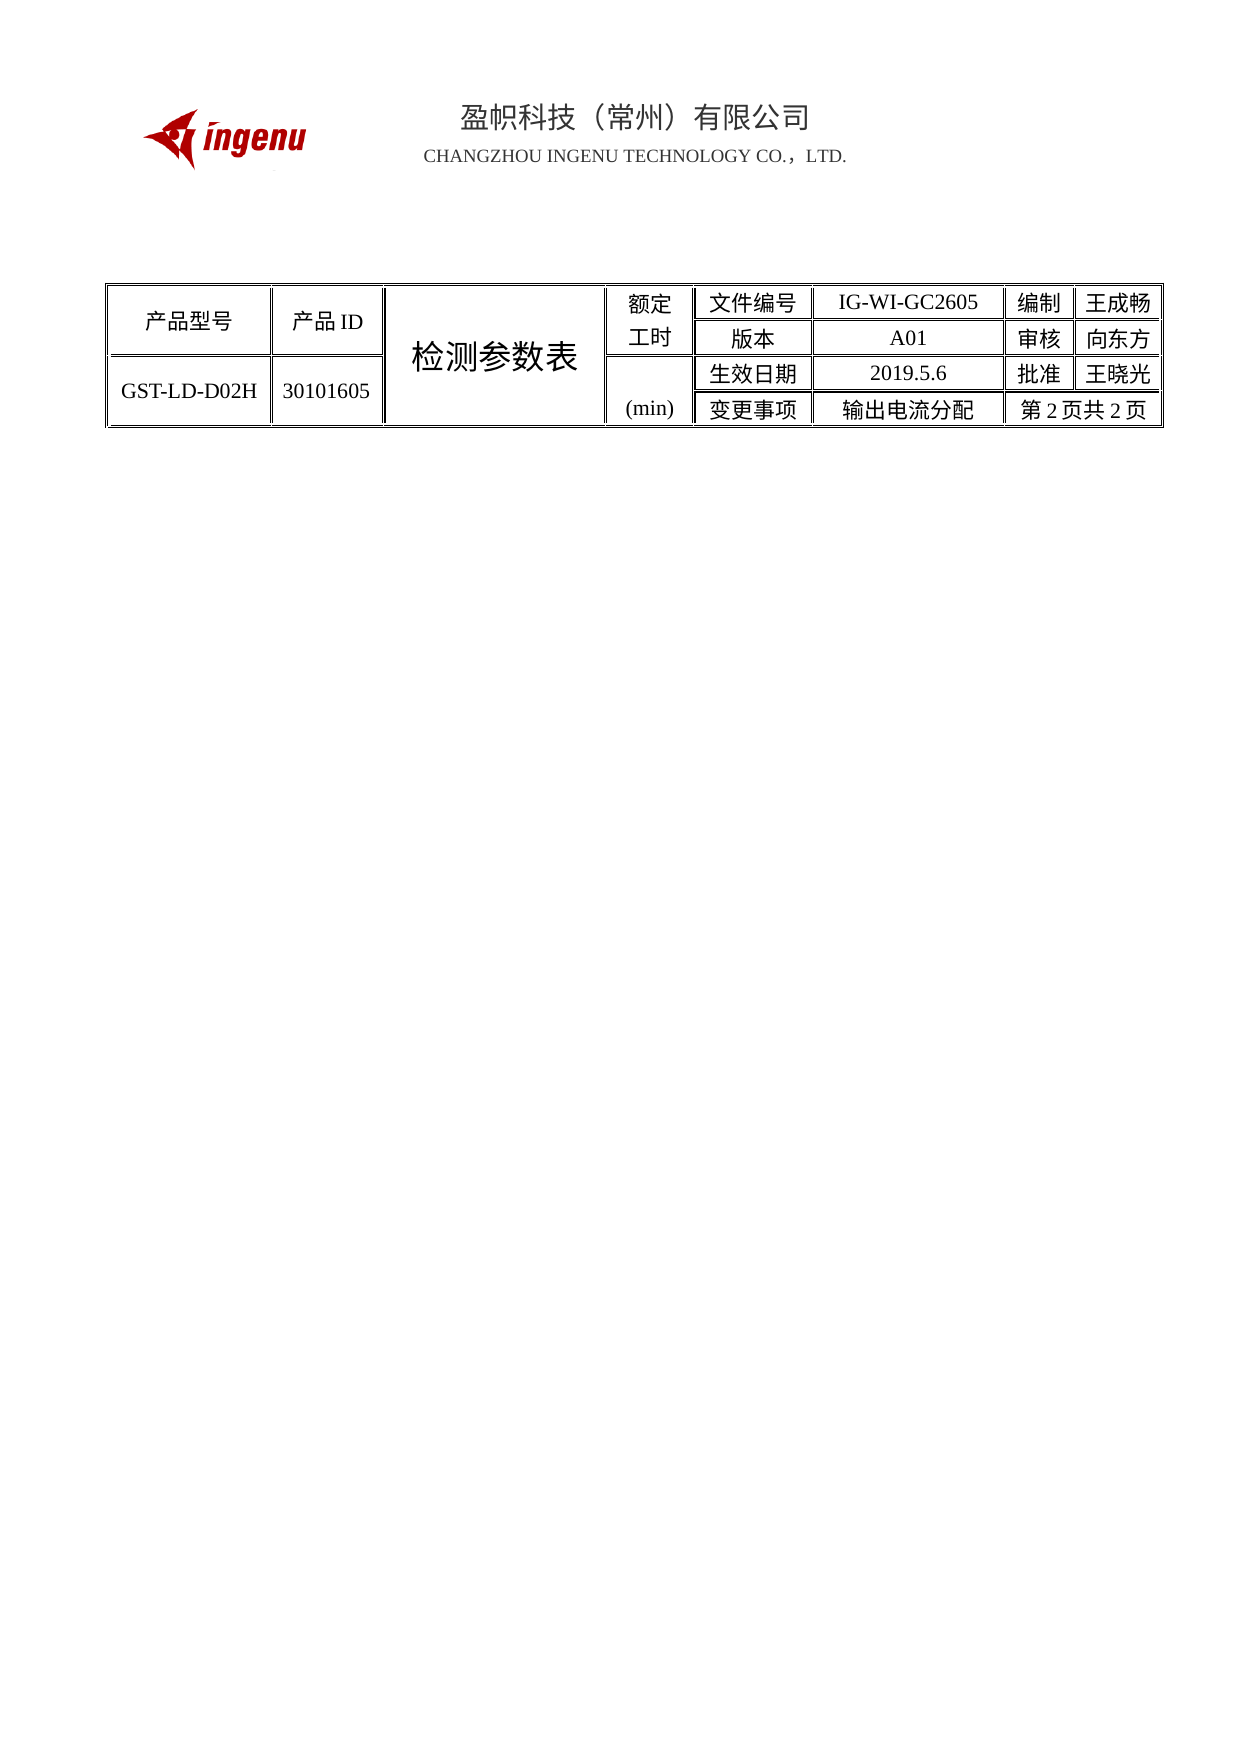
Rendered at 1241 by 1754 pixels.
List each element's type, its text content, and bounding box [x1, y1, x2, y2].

table_header 文件编号 [694, 286, 812, 318]
table_cell 变更事项 [694, 393, 812, 425]
table_cell (min) [605, 354, 694, 425]
table_header 王成畅 [1074, 286, 1161, 318]
table_cell GST-LD-D02H [108, 354, 271, 425]
table_header 额定 工时 [605, 284, 694, 354]
table_header 产品型号 [108, 286, 271, 354]
table_cell 王晓光 [1076, 354, 1161, 389]
table_cell 版本 [696, 321, 811, 354]
table_cell 生效日期 [696, 357, 811, 389]
table_cell A01 [814, 321, 1003, 354]
picture [141, 109, 307, 171]
table_header 编制 [1004, 286, 1074, 318]
table_cell 输出电流分配 [812, 392, 1004, 425]
table_cell 向东方 [1074, 318, 1163, 354]
table_cell 30101605 [271, 354, 384, 425]
table_cell 批准 [1006, 357, 1073, 389]
table_header IG-WI-GC2605 [812, 286, 1004, 318]
table_cell 第2页共2页 [1004, 389, 1163, 425]
table_cell 2019.5.6 [814, 357, 1003, 389]
table_header 检测参数表 [384, 286, 605, 425]
table_header 产品ID [271, 284, 384, 354]
table_cell 审核 [1006, 321, 1073, 354]
